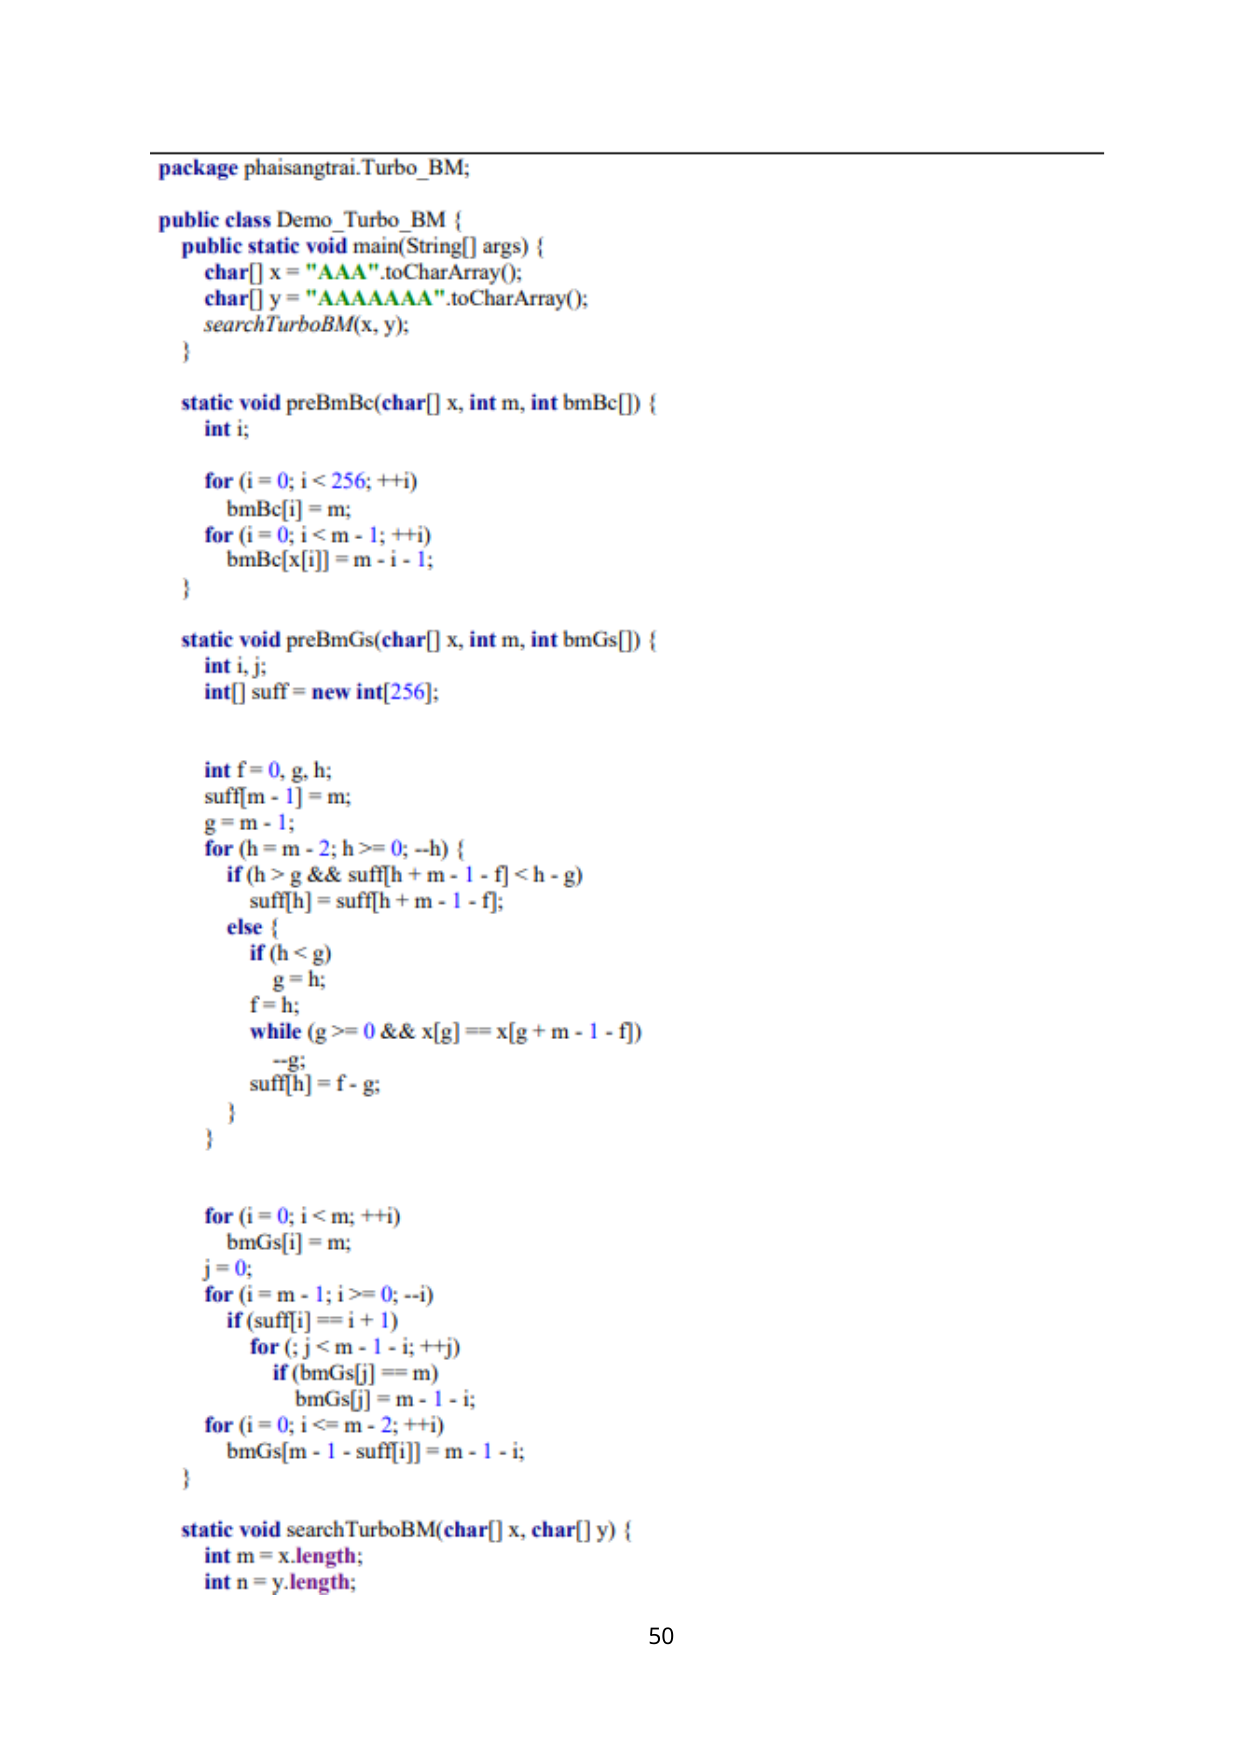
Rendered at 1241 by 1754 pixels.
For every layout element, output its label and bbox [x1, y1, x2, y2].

picture [150, 150, 1105, 1595]
